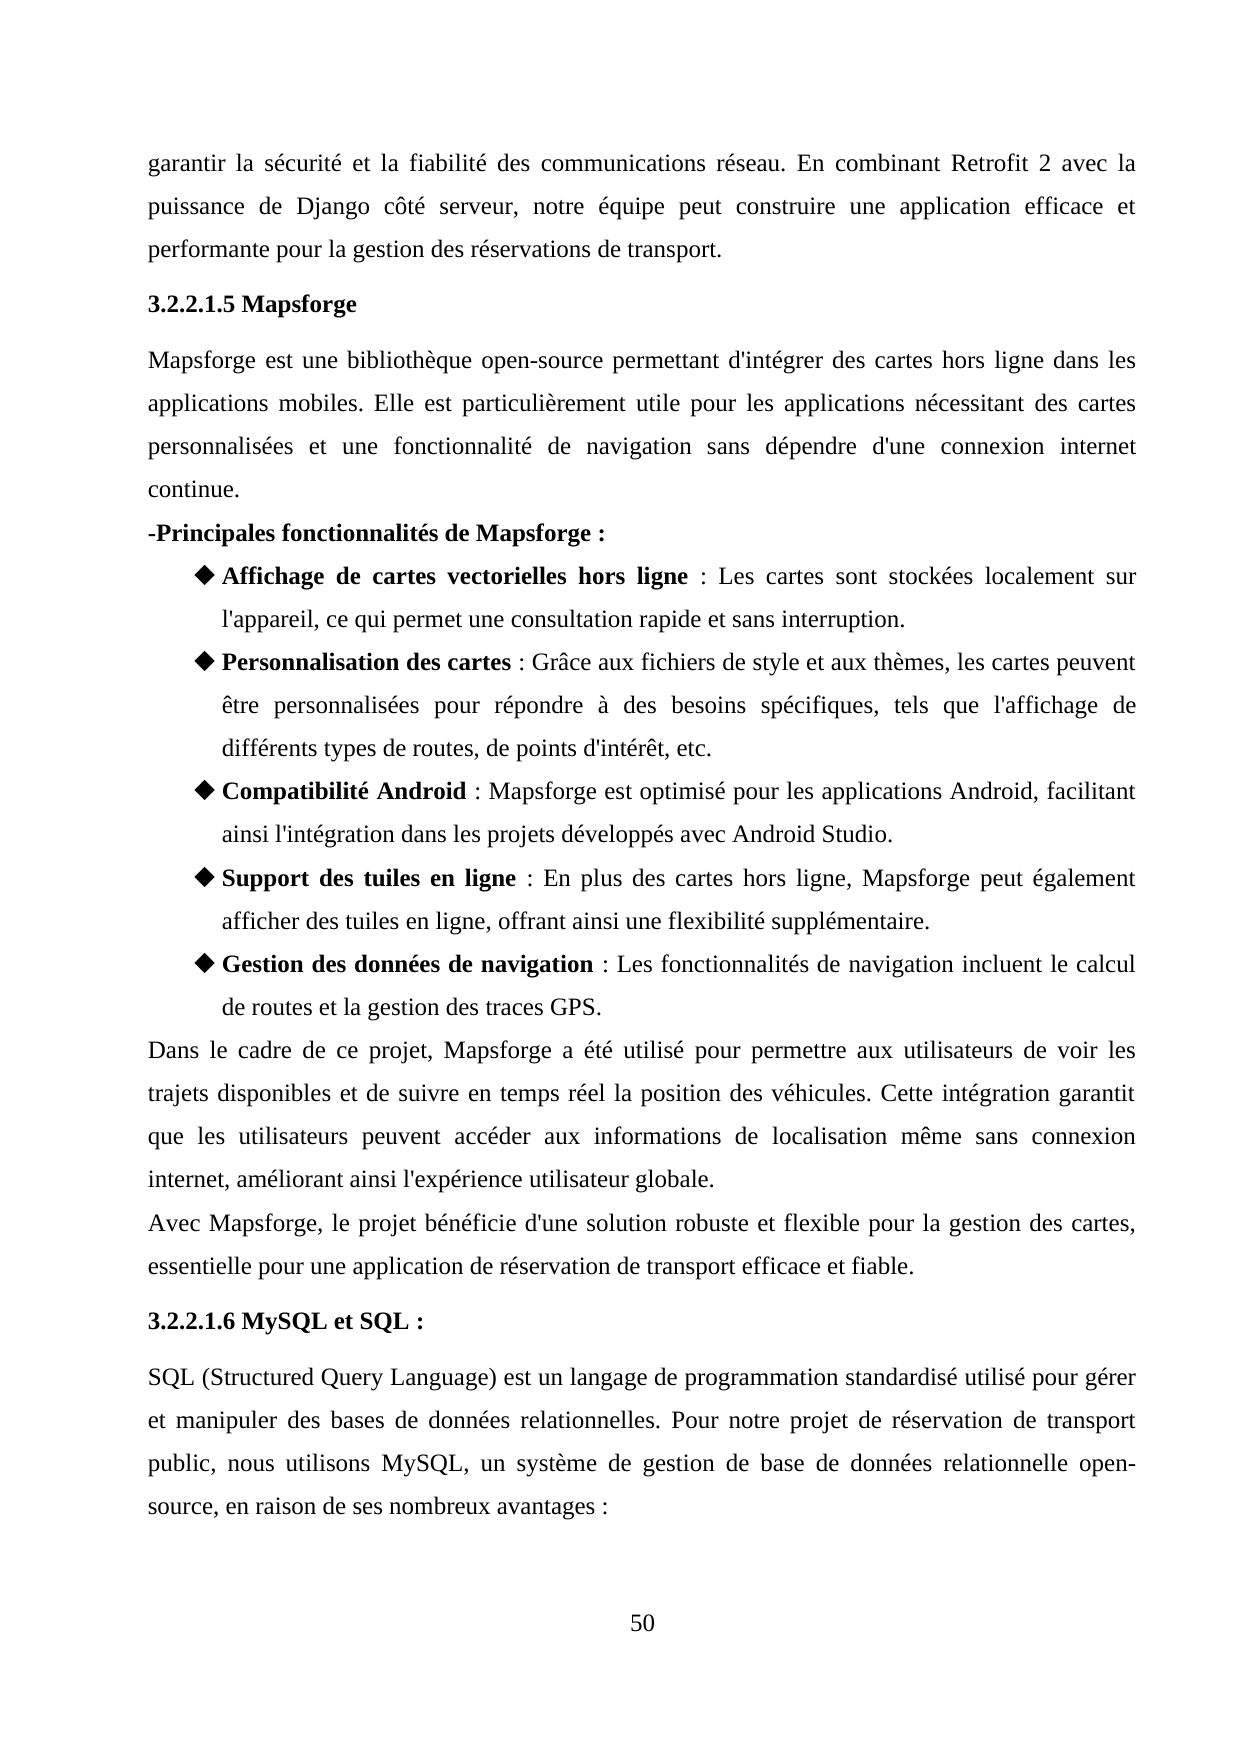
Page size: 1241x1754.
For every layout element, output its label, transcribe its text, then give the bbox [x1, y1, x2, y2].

list Personnalisation des cartes : Grâce aux fichiers de style et aux thèmes, les cartes peuvent être personnalisées pour répondre à des besoins spécifiques, tels que l'affichage de différents types de routes, de points d'intérêt, etc. [192, 647, 1137, 762]
text Avec Mapsforge, le projet bénéficie d'une solution robuste et flexible pour la gestion des cartes, essentielle pour une application de réservation de transport efficace et fiable. [148, 1208, 1137, 1279]
list Compatibilité Android : Mapsforge est optimisé pour les applications Android, facilitant ainsi l'intégration dans les projets développés avec Android Studio. [192, 776, 1137, 848]
text SQL (Structured Query Language) est un langage de programmation standardisé utilisé pour gérer et manipuler des bases de données relationnelles. Pour notre projet de réservation de transport public, nous utilisons MySQL, un système de gestion de base de données relationnelle open-source, en raison de ses nombreux avantages : [148, 1362, 1137, 1520]
text Mapsforge est une bibliothèque open-source permettant d'intégrer des cartes hors ligne dans les applications mobiles. Elle est particulièrement utile pour les applications nécessitant des cartes personnalisées et une fonctionnalité de navigation sans dépendre d'une connexion internet continue. [148, 345, 1137, 503]
text Mapsforge [148, 289, 1137, 318]
text -Principales fonctionnalités de Mapsforge : [148, 518, 1137, 546]
text MySQL et SQL : [148, 1306, 1137, 1335]
list Support des tuiles en ligne : En plus des cartes hors ligne, Mapsforge peut également afficher des tuiles en ligne, offrant ainsi une flexibilité supplémentaire. [192, 863, 1137, 934]
list Gestion des données de navigation : Les fonctionnalités de navigation incluent le calcul de routes et la gestion des traces GPS. [192, 949, 1137, 1021]
text Dans le cadre de ce projet, Mapsforge a été utilisé pour permettre aux utilisateurs de voir les trajets disponibles et de suivre en temps réel la position des véhicules. Cette intégration garantit que les utilisateurs peuvent accéder aux informations de localisation même sans connexion internet, améliorant ainsi l'expérience utilisateur globale. [148, 1035, 1137, 1193]
list Affichage de cartes vectorielles hors ligne : Les cartes sont stockées localement sur l'appareil, ce qui permet une consultation rapide et sans interruption. [192, 561, 1137, 633]
